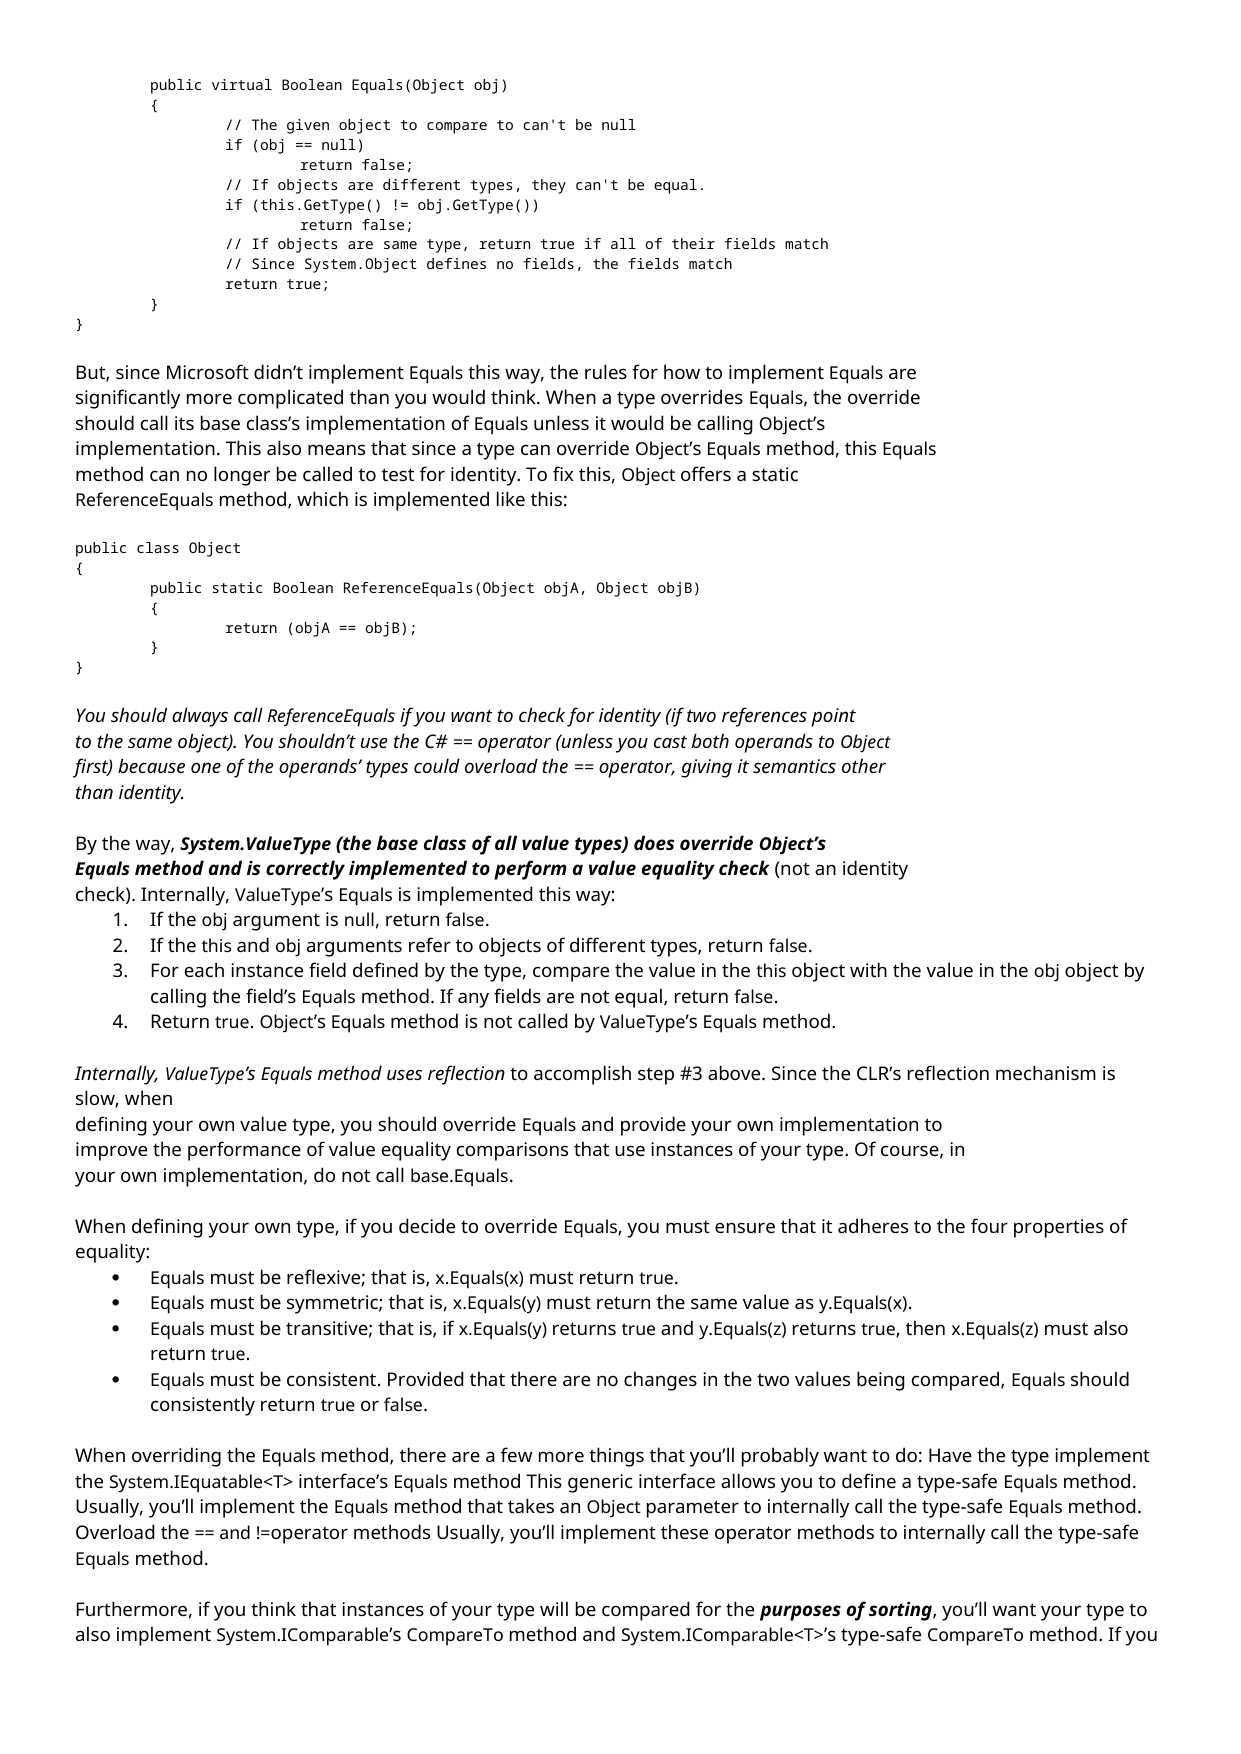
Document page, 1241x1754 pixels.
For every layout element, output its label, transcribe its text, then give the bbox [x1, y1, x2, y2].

text public virtual Boolean Equals(Object obj) [75, 75, 1165, 95]
list Return true. Object’s Equals method is not called by ValueType’s Equals method. [112, 1009, 1165, 1034]
list If the this and obj arguments refer to objects of different types, return false. [112, 932, 1165, 958]
text { [75, 597, 1165, 617]
list Equals must be reflexive; that is, x.Equals(x) must return true. [112, 1264, 1165, 1289]
text { [75, 95, 1165, 115]
text method can no longer be called to test for identity. To fix this, Object offers a static [75, 461, 1165, 487]
text // Since System.Object defines no fields, the fields match [150, 254, 1165, 274]
text By the way, System.ValueType (the base class of all value types) does override Object’s [75, 830, 1165, 856]
text public class Object [75, 538, 1165, 558]
list Equals must be symmetric; that is, x.Equals(y) must return the same value as y.Equals(x). [112, 1289, 1165, 1315]
text Equals method and is correctly implemented to perform a value equality check (not an identity [75, 856, 1165, 881]
text { [75, 558, 1165, 578]
text But, since Microsoft didn’t implement Equals this way, the rules for how to implement Equals are [75, 359, 1165, 385]
text } [75, 657, 1165, 677]
text your own implementation, do not call base.Equals. [75, 1162, 1165, 1187]
text return true; [150, 274, 1165, 294]
text When overriding the Equals method, there are a few more things that you’ll probably want to do: Have the type implement the System.IEquatable<T> interface’s Equals method This generic interface allows you to define a type-safe Equals method. Usually, you’ll implement the Equals method that takes an Object parameter to internally call the type-safe Equals method. Overload the == and !=operator methods Usually, you’ll implement these operator methods to internally call the type-safe Equals method. [75, 1443, 1165, 1570]
text } [75, 294, 1165, 314]
text return false; [225, 214, 1165, 234]
text return (objA == objB); [150, 617, 1165, 637]
text implementation. This also means that since a type can override Object’s Equals method, this Equals [75, 436, 1165, 461]
text public static Boolean ReferenceEquals(Object objA, Object objB) [75, 578, 1165, 597]
text should call its base class’s implementation of Equals unless it would be calling Object’s [75, 410, 1165, 436]
text } [75, 314, 1165, 334]
text if (obj == null) [150, 135, 1165, 154]
text // If objects are same type, return true if all of their fields match [150, 234, 1165, 254]
text Internally, ValueType’s Equals method uses reflection to accomplish step #3 above. Since the CLR’s reflection mechanism is slow, when [75, 1060, 1165, 1111]
text return false; [225, 154, 1165, 174]
text When defining your own type, if you decide to override Equals, you must ensure that it adheres to the four properties of equality: [75, 1213, 1165, 1264]
list For each instance field defined by the type, compare the value in the this object with the value in the obj object by calling the field’s Equals method. If any fields are not equal, return false. [112, 958, 1165, 1009]
text than identity. [75, 779, 1165, 805]
text // If objects are different types, they can't be equal. [150, 174, 1165, 194]
text check). Internally, ValueType’s Equals is implemented this way: [75, 881, 1165, 907]
list Equals must be consistent. Provided that there are no changes in the two values being compared, Equals should consistently return true or false. [112, 1366, 1165, 1417]
text if (this.GetType() != obj.GetType()) [150, 194, 1165, 214]
text first) because one of the operands’ types could overload the == operator, giving it semantics other [75, 754, 1165, 779]
text significantly more complicated than you would think. When a type overrides Equals, the override [75, 385, 1165, 410]
text You should always call ReferenceEquals if you want to check for identity (if two references point [75, 703, 1165, 728]
list Equals must be transitive; that is, if x.Equals(y) returns true and y.Equals(z) returns true, then x.Equals(z) must also return true. [112, 1315, 1165, 1366]
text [75, 1596, 1165, 1647]
text ReferenceEquals method, which is implemented like this: [75, 487, 1165, 512]
text // The given object to compare to can't be null [150, 115, 1165, 135]
text defining your own value type, you should override Equals and provide your own implementation to [75, 1111, 1165, 1136]
text improve the performance of value equality comparisons that use instances of your type. Of course, in [75, 1136, 1165, 1162]
text } [75, 637, 1165, 657]
text to the same object). You shouldn’t use the C# == operator (unless you cast both operands to Object [75, 728, 1165, 754]
list If the obj argument is null, return false. [112, 907, 1165, 932]
